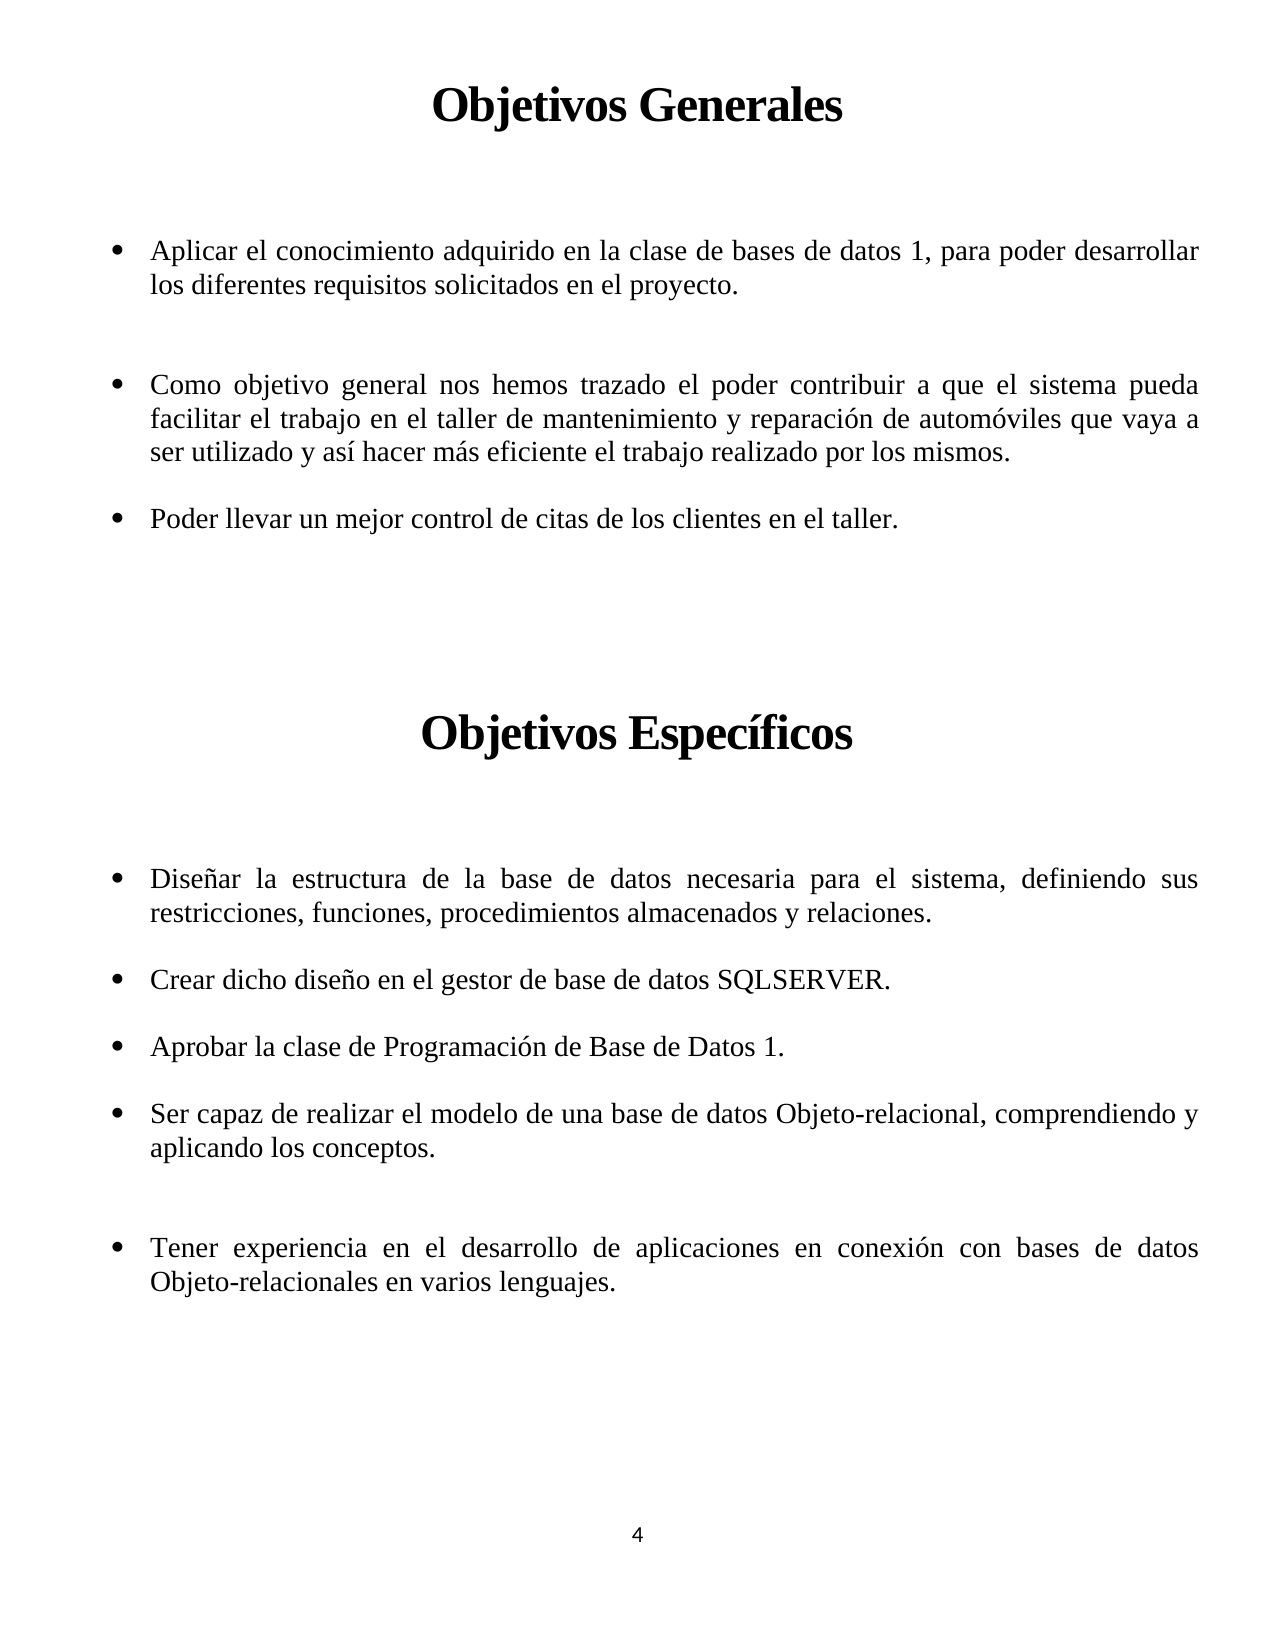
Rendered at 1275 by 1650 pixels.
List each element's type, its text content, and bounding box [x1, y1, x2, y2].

list Aplicar el conocimiento adquirido en la clase de bases de datos 1, para poder desarrollar los diferentes requisitos solicitados en el proyecto. [112, 233, 1200, 300]
list Como objetivo general nos hemos trazado el poder contribuir a que el sistema pueda facilitar el trabajo en el taller de mantenimiento y reparación de automóviles que vaya a ser utilizado y así hacer más eficiente el trabajo realizado por los mismos. [112, 367, 1200, 468]
title Objetivos Generales [75, 75, 1200, 132]
list Aprobar la clase de Programación de Base de Datos 1. [112, 1029, 1200, 1063]
list Ser capaz de realizar el modelo de una base de datos Objeto-relacional, comprendiendo y aplicando los conceptos. [112, 1096, 1200, 1163]
list Diseñar la estructura de la base de datos necesaria para el sistema, definiendo sus restricciones, funciones, procedimientos almacenados y relaciones. [112, 861, 1200, 928]
title Objetivos Específicos [75, 703, 1200, 761]
list Crear dicho diseño en el gestor de base de datos SQLSERVER. [112, 962, 1200, 996]
list Tener experiencia en el desarrollo de aplicaciones en conexión con bases de datos Objeto-relacionales en varios lenguajes. [112, 1231, 1200, 1298]
list Poder llevar un mejor control de citas de los clientes en el taller. [112, 502, 1200, 535]
